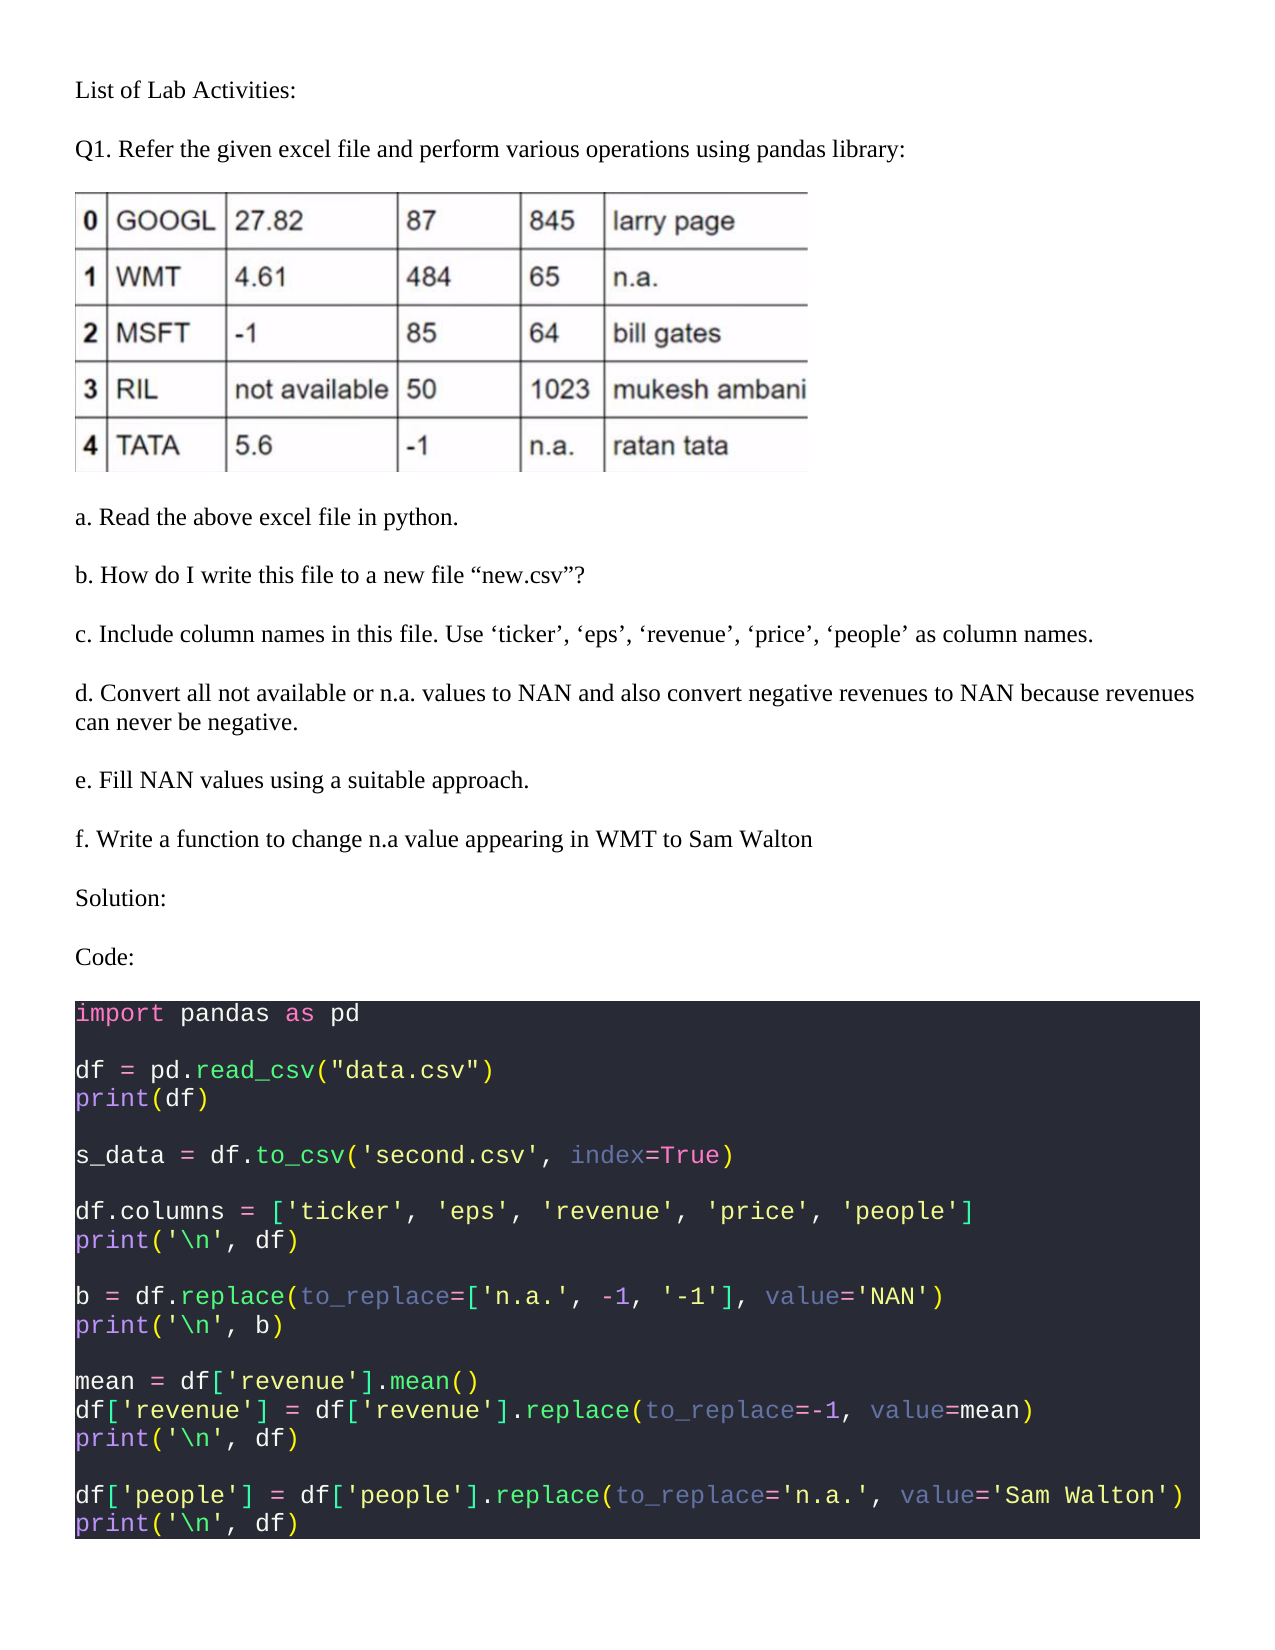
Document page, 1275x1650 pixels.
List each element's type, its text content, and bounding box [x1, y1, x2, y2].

text b. How do I write this file to a new file “new.csv”? [75, 561, 1200, 589]
text a. Read the above excel file in python. [75, 502, 1200, 531]
text import pandas as pd [75, 1001, 1200, 1029]
text s_data = df.to_csv('second.csv', index=True) [75, 1114, 1200, 1171]
text c. Include column names in this file. Use ‘ticker’, ‘eps’, ‘revenue’, ‘price’, ‘people’ as column names. [75, 619, 1200, 648]
text df = pd.read_csv("data.csv") print(df) [75, 1029, 1200, 1114]
text List of Lab Activities: [75, 75, 1200, 104]
text df.columns = ['ticker', 'eps', 'revenue', 'price', 'people'] print('\n', df) [75, 1171, 1200, 1256]
text b = df.replace(to_replace=['n.a.', -1, '-1'], value='NAN') [75, 1256, 1200, 1312]
text mean = df['revenue'].mean() df['revenue'] = df['revenue'].replace(to_replace=-1, value=mean) [75, 1341, 1200, 1426]
text print('\n', df) [75, 1426, 1200, 1454]
text e. Fill NAN values using a suitable approach. [75, 766, 1200, 794]
text Solution: [75, 883, 1200, 912]
text print('\n', df) [75, 1511, 1200, 1539]
text print('\n', b) [75, 1312, 1200, 1341]
text Q1. Refer the given excel file and perform various operations using pandas library: [75, 134, 1200, 162]
text f. Write a function to change n.a value appearing in WMT to Sam Walton [75, 824, 1200, 853]
text d. Convert all not available or n.a. values to NAN and also convert negative revenues to NAN because revenues can never be negative. [75, 678, 1200, 736]
text df['people'] = df['people'].replace(to_replace='n.a.', value='Sam Walton') [75, 1454, 1200, 1511]
text Code: [75, 942, 1200, 971]
